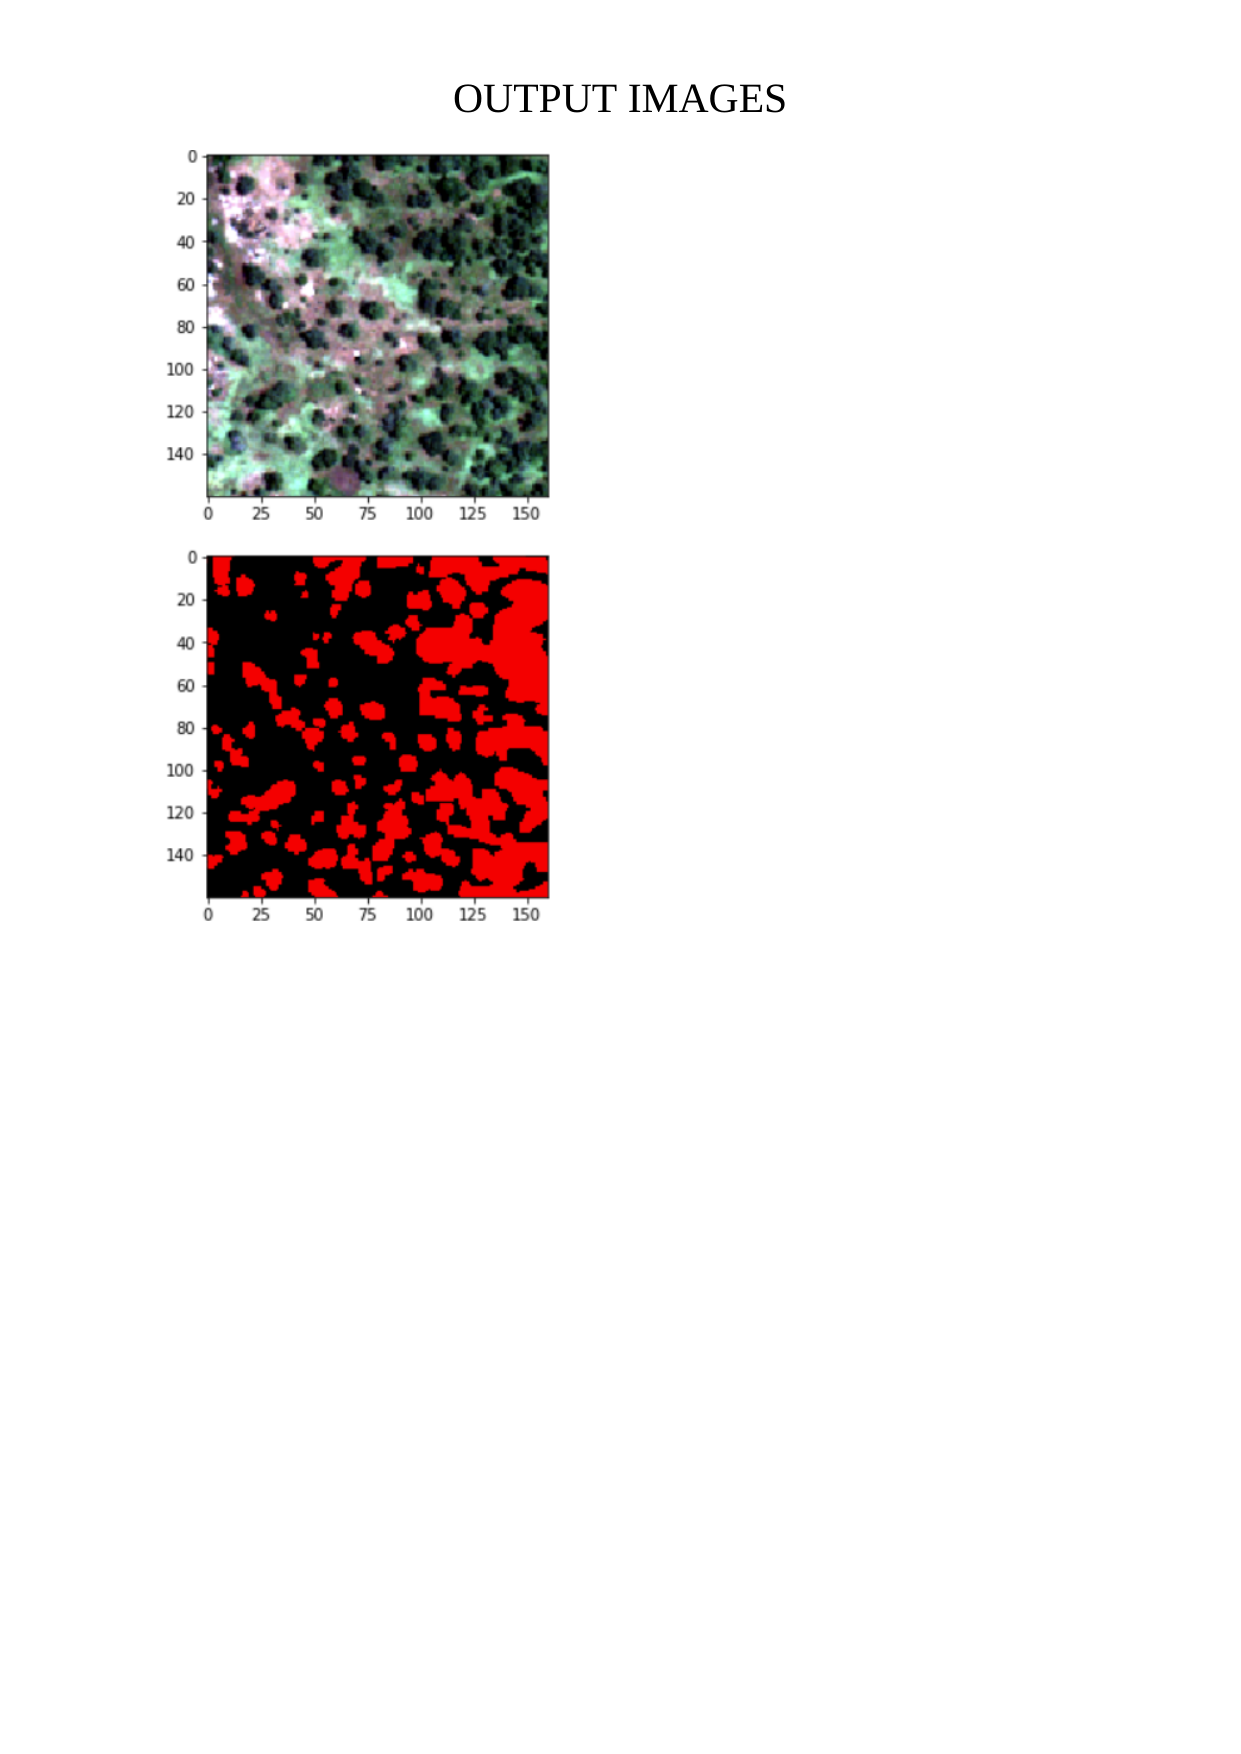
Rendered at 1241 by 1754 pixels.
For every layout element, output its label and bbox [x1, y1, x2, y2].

picture [150, 150, 575, 931]
